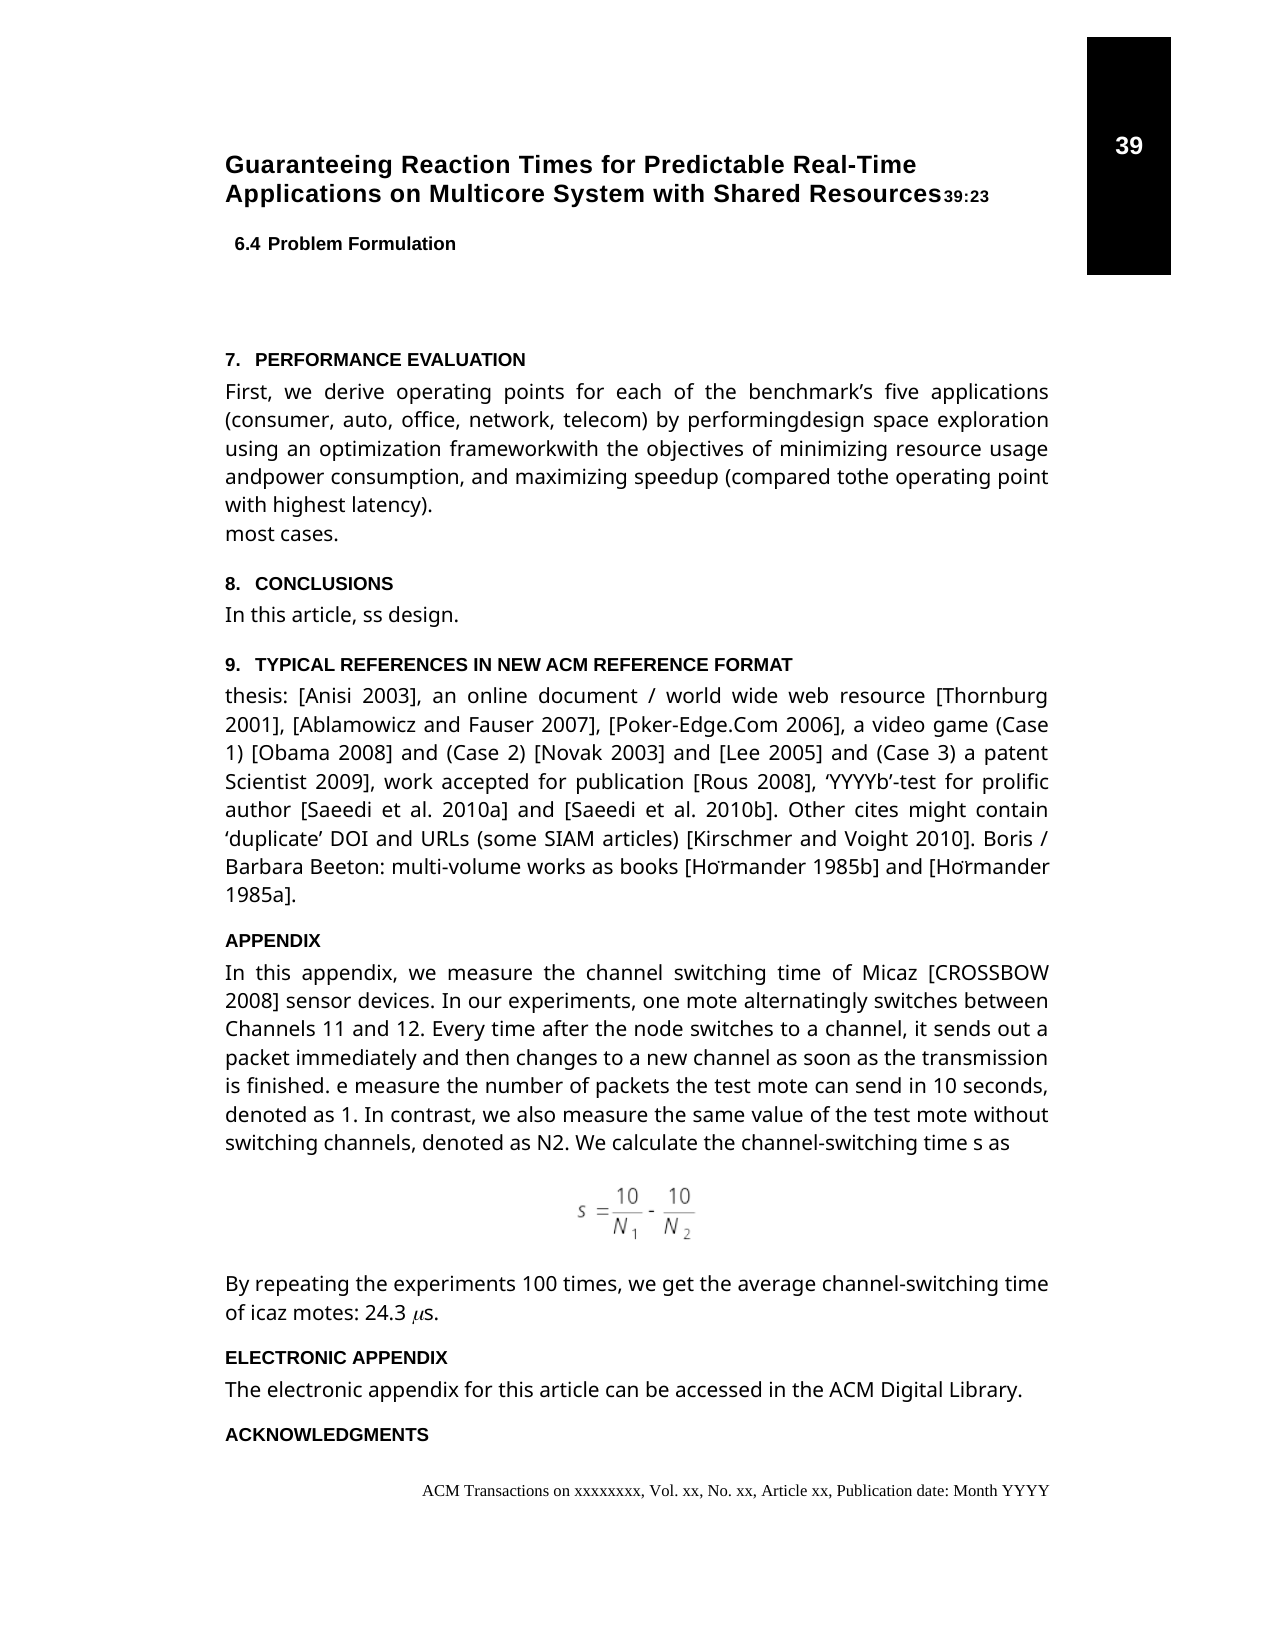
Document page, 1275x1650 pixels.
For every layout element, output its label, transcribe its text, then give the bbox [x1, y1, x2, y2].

text The electronic appendix for this article can be accessed in the ACM Digital Library. [225, 1375, 1050, 1403]
text ELECTRONIC APPENDIX [225, 1347, 1050, 1369]
text most cases. [225, 519, 1050, 547]
subtitle Problem Formulation [234, 232, 1050, 254]
text By repeating the experiments 100 times, we get the average channel-switching time of icaz motes: 24.3 s. [225, 1269, 1050, 1326]
text In this appendix, we measure the channel switching time of Micaz [CROSSBOW 2008] sensor devices. In our experiments, one mote alternatingly switches between Channels 11 and 12. Every time after the node switches to a channel, it sends out a packet immediately and then changes to a new channel as soon as the transmission is finished. e measure the number of packets the test mote can send in 10 seconds, denoted as 1. In contrast, we also measure the same value of the test mote without switching channels, denoted as N2. We calculate the channel-switching time s as [225, 958, 1050, 1157]
text APPENDIX [225, 930, 1050, 951]
subtitle PERFORMANCE EVALUATION [225, 349, 1050, 371]
text ACKNOWLEDGMENTS [225, 1424, 1050, 1446]
subtitle CONCLUSIONS [225, 572, 1050, 594]
text In this article, ss design. [225, 600, 1050, 629]
text thesis: [Anisi 2003], an online document / world wide web resource [Thornburg 2001], [Ablamowicz and Fauser 2007], [Poker-Edge.Com 2006], a video game (Case 1) [Obama 2008] and (Case 2) [Novak 2003] and [Lee 2005] and (Case 3) a patent Scientist 2009], work accepted for publication [Rous 2008], ‘YYYYb’-test for prolific author [Saeedi et al. 2010a] and [Saeedi et al. 2010b]. Other cites might contain ‘duplicate’ DOI and URLs (some SIAM articles) [Kirschmer and Voight 2010]. Boris / Barbara Beeton: multi-volume works as books [Hörmander 1985b] and [Hörmander 1985a]. [225, 681, 1050, 909]
text First, we derive operating points for each of the benchmark’s five applications (consumer, auto, office, network, telecom) by performingdesign space exploration using an optimization frameworkwith the objectives of minimizing resource usage andpower consumption, and maximizing speedup (compared tothe operating point with highest latency). [225, 377, 1050, 519]
subtitle TYPICAL REFERENCES IN NEW ACM REFERENCE FORMAT [225, 654, 1050, 675]
